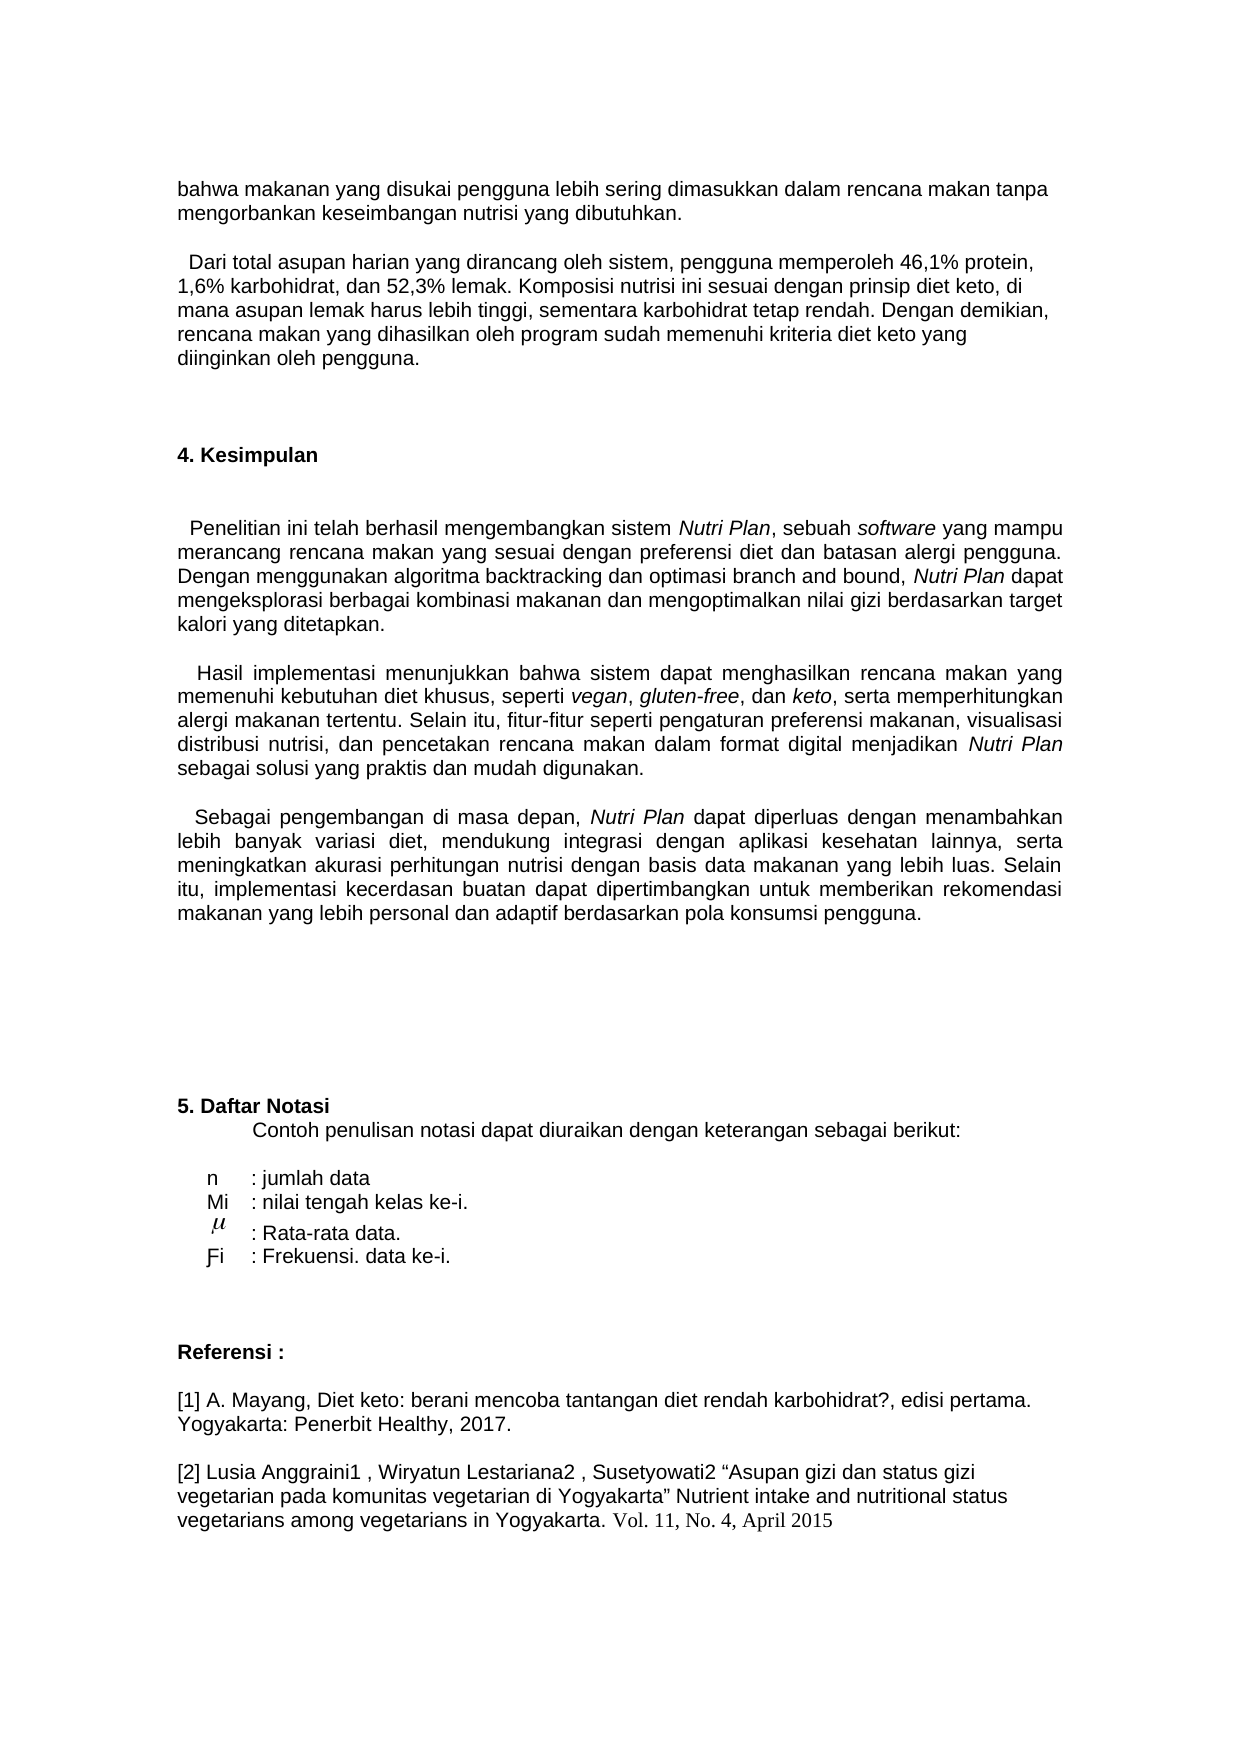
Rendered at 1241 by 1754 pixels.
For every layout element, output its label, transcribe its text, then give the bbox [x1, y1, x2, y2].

text Hasil implementasi menunjukkan bahwa sistem dapat menghasilkan rencana makan yang memenuhi kebutuhan diet khusus, seperti vegan, gluten-free, dan keto, serta memperhitungkan alergi makanan tertentu. Selain itu, fitur-fitur seperti pengaturan preferensi makanan, visualisasi distribusi nutrisi, dan pencetakan rencana makan dalam format digital menjadikan Nutri Plan sebagai solusi yang praktis dan mudah digunakan. [177, 660, 1063, 780]
text Penelitian ini telah berhasil mengembangkan sistem Nutri Plan, sebuah software yang mampu merancang rencana makan yang sesuai dengan preferensi diet dan batasan alergi pengguna. Dengan menggunakan algoritma backtracking dan optimasi branch and bound, Nutri Plan dapat mengeksplorasi berbagai kombinasi makanan dan mengoptimalkan nilai gizi berdasarkan target kalori yang ditetapkan. [177, 516, 1063, 635]
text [177, 177, 1063, 225]
text Ƒi : Frekuensi. data ke-i. [207, 1244, 1063, 1268]
text Mi : nilai tengah kelas ke-i. [207, 1189, 1063, 1213]
text n : jumlah data [207, 1166, 1063, 1189]
text Dari total asupan harian yang dirancang oleh sistem, pengguna memperoleh 46,1% protein, 1,6% karbohidrat, dan 52,3% lemak. Komposisi nutrisi ini sesuai dengan prinsip diet keto, di mana asupan lemak harus lebih tinggi, sementara karbohidrat tetap rendah. Dengan demikian, rencana makan yang dihasilkan oleh program sudah memenuhi kriteria diet keto yang diinginkan oleh pengguna. [177, 250, 1063, 370]
text Referensi : [177, 1340, 1063, 1364]
text 5. Daftar Notasi [177, 1094, 1063, 1118]
text Contoh penulisan notasi dapat diuraikan dengan keterangan sebagai berikut: [177, 1118, 1063, 1142]
text [1] A. Mayang, Diet keto: berani mencoba tantangan diet rendah karbohidrat?, edisi pertama. Yogyakarta: Penerbit Healthy, 2017. [177, 1388, 1063, 1436]
text Sebagai pengembangan di masa depan, Nutri Plan dapat diperluas dengan menambahkan lebih banyak variasi diet, mendukung integrasi dengan aplikasi kesehatan lainnya, serta meningkatkan akurasi perhitungan nutrisi dengan basis data makanan yang lebih luas. Selain itu, implementasi kecerdasan buatan dapat dipertimbangkan untuk memberikan rekomendasi makanan yang lebih personal dan adaptif berdasarkan pola konsumsi pengguna. [177, 805, 1063, 925]
text : Rata-rata data. [207, 1213, 1063, 1244]
text 4. Kesimpulan [177, 443, 1063, 467]
text [2] Lusia Anggraini1 , Wiryatun Lestariana2 , Susetyowati2 “Asupan gizi dan status gizi vegetarian pada komunitas vegetarian di Yogyakarta” Nutrient intake and nutritional status vegetarians among vegetarians in Yogyakarta. Vol. 11, No. 4, April 2015 [177, 1460, 1063, 1532]
